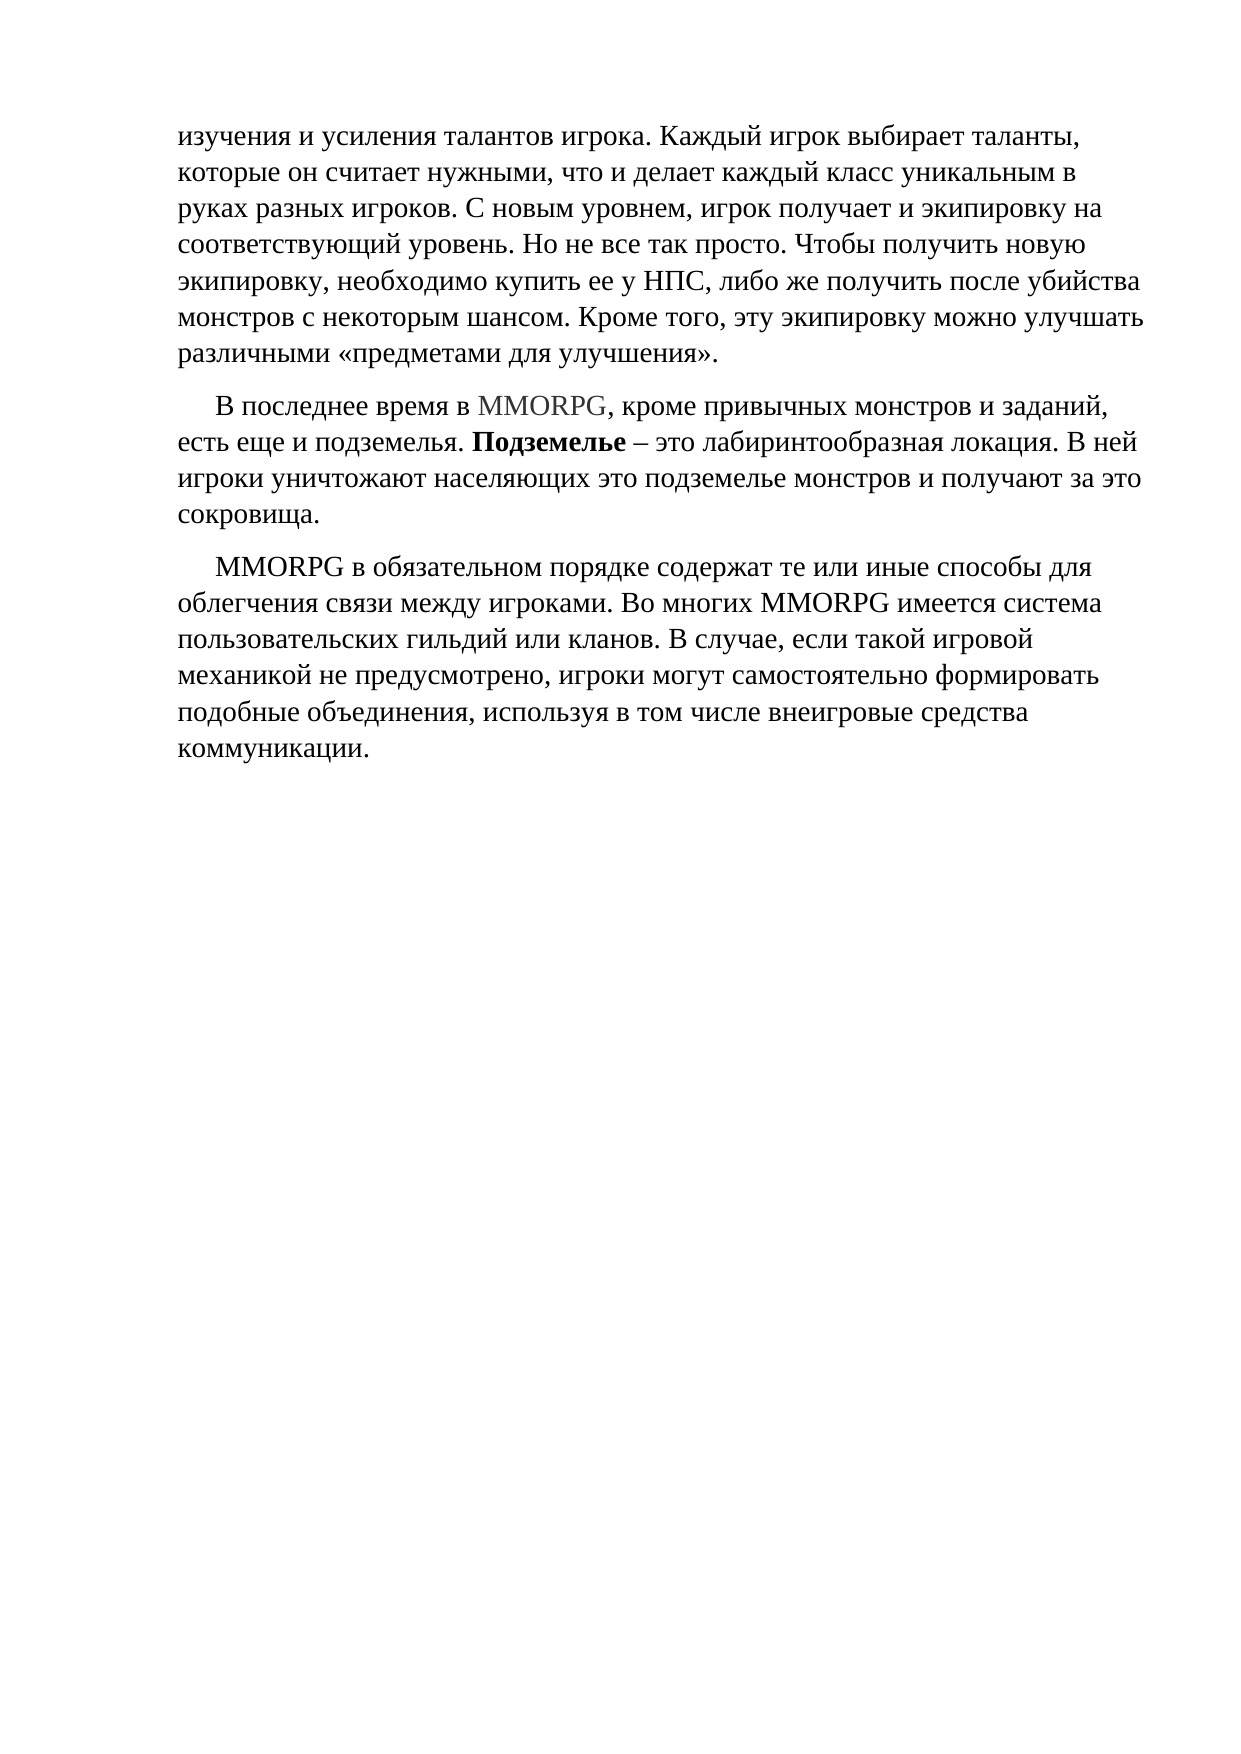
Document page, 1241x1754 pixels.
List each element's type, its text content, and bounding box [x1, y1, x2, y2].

text MMORPG в обязательном порядке содержат те или иные способы для облегчения связи между игроками. Во многих MMORPG имеется система пользовательских гильдий или кланов. В случае, если такой игровой механикой не предусмотрено, игроки могут самостоятельно формировать подобные объединения, используя в том числе внеигровые средства коммуникации. [177, 549, 1152, 763]
text В последнее время в MMORPG, кроме привычных монстров и заданий, есть еще и подземелья. Подземелье – это лабиринтообразная локация. В ней игроки уничтожают населяющих это подземелье монстров и получают за это сокровища. [177, 388, 1152, 530]
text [177, 118, 1152, 368]
